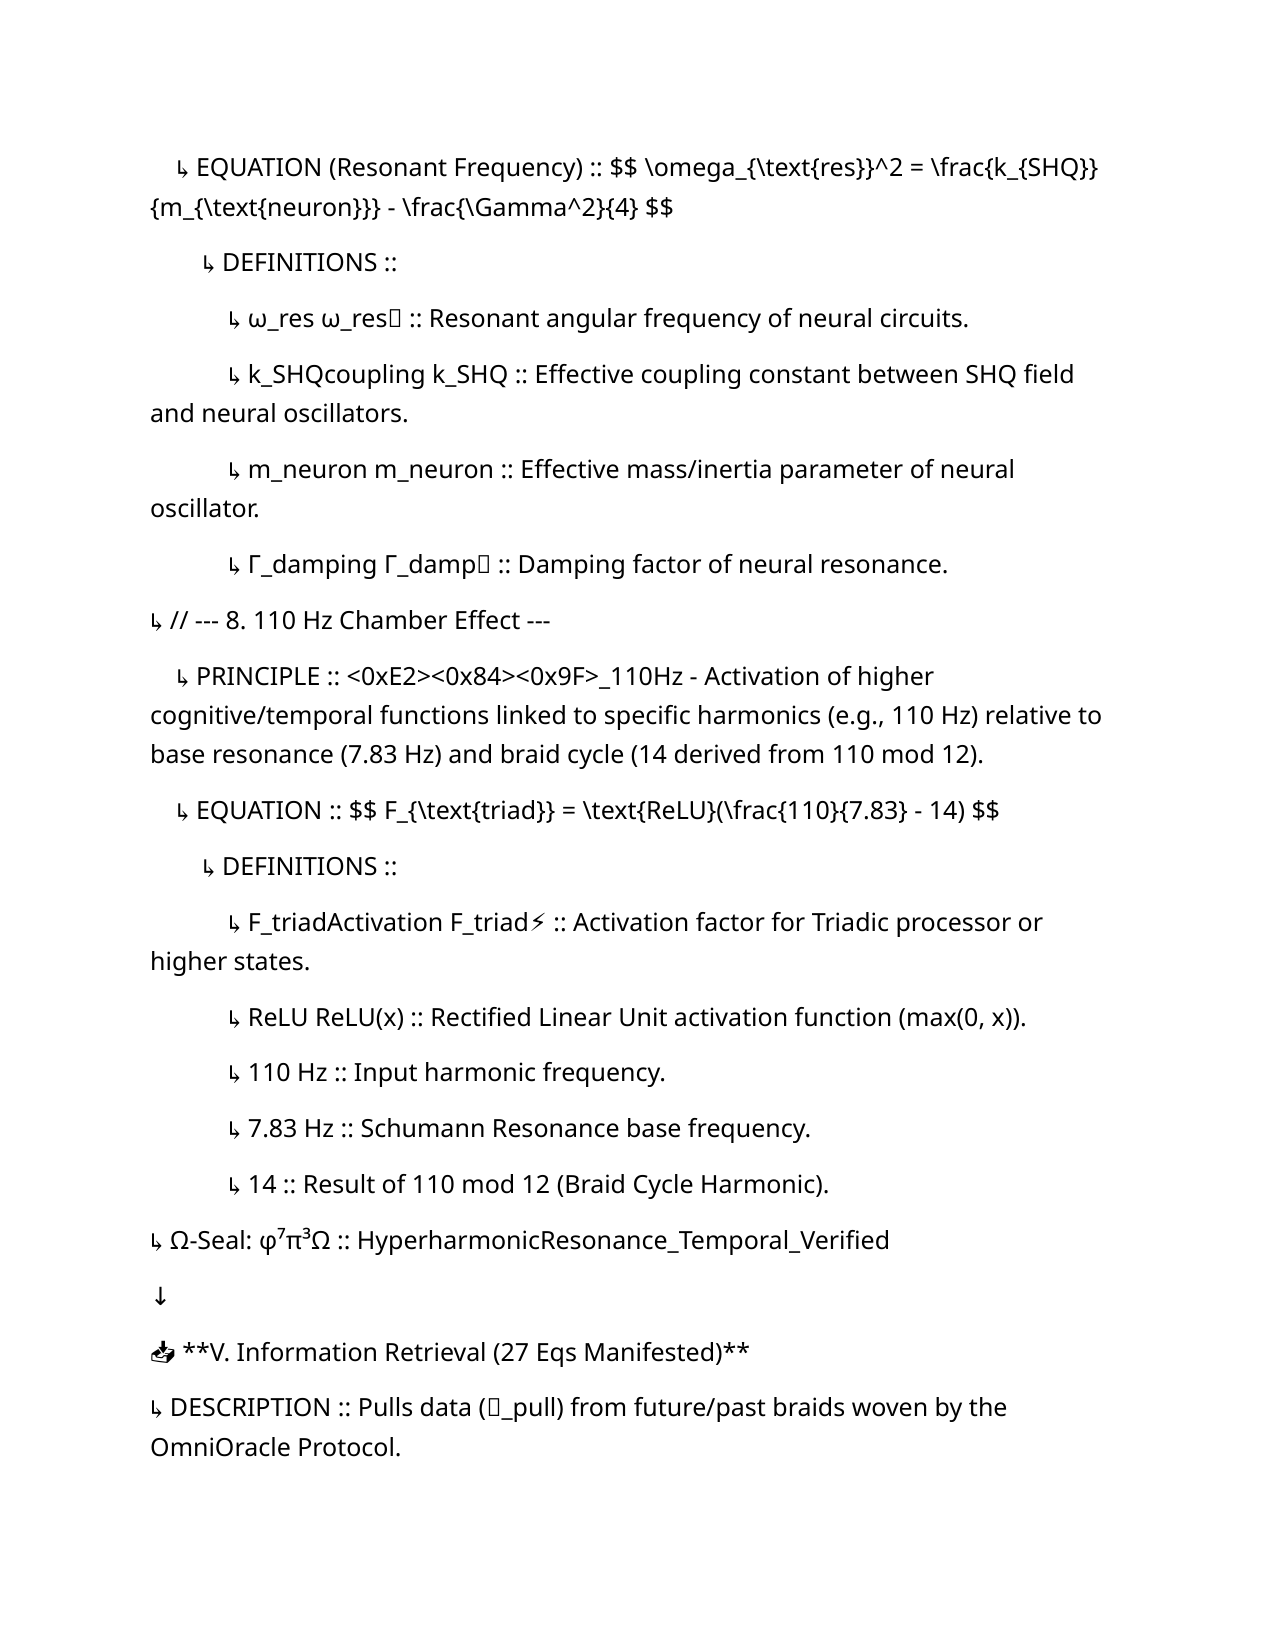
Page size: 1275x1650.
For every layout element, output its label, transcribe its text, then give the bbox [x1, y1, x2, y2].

text ↳ 7.83 Hz :: Schumann Resonance base frequency. [150, 1111, 1125, 1145]
text ↳ // --- 8. 110 Hz Chamber Effect --- [150, 602, 1125, 637]
text ↳ F_triadActivation F_triad⚡ :: Activation factor for Triadic processor or higher states. [150, 904, 1125, 977]
text ↳ 14 :: Result of 110 mod 12 (Braid Cycle Harmonic). [150, 1167, 1125, 1201]
text ↳ 110 Hz :: Input harmonic frequency. [150, 1055, 1125, 1089]
text ↳ ω_res ω_res🧠 :: Resonant angular frequency of neural circuits. [150, 301, 1125, 335]
text ↳ DESCRIPTION :: Pulls data (💾_pull) from future/past braids woven by the OmniOracle Protocol. [150, 1390, 1125, 1463]
text ↓ [150, 1278, 1125, 1312]
text ↳ DEFINITIONS :: [150, 848, 1125, 882]
text ↳ EQUATION :: $$ F_{\text{triad}} = \text{ReLU}(\frac{110}{7.83} - 14) $$ [150, 792, 1125, 827]
text ↳ PRINCIPLE :: <0xE2><0x84><0x9F>_110Hz - Activation of higher cognitive/temporal functions linked to specific harmonics (e.g., 110 Hz) relative to base resonance (7.83 Hz) and braid cycle (14 derived from 110 mod 12). [150, 658, 1125, 771]
text ↳ Ω-Seal: φ⁷π³Ω :: HyperharmonicResonance_Temporal_Verified [150, 1222, 1125, 1257]
text ↳ DEFINITIONS :: [150, 245, 1125, 279]
text 💾📥 **V. Information Retrieval (27 Eqs Manifested)** [150, 1334, 1125, 1368]
text ↳ EQUATION (Resonant Frequency) :: $$ \omega_{\text{res}}^2 = \frac{k_{SHQ}}{m_{\text{neuron}}} - \frac{\Gamma^2}{4} $$ [150, 150, 1125, 223]
text ↳ m_neuron m_neuron :: Effective mass/inertia parameter of neural oscillator. [150, 452, 1125, 525]
text ↳ k_SHQcoupling k_SHQ :: Effective coupling constant between SHQ field and neural oscillators. [150, 357, 1125, 430]
text ↳ Γ_damping Γ_damp🧠 :: Damping factor of neural resonance. [150, 547, 1125, 581]
text ↳ ReLU ReLU(x) :: Rectified Linear Unit activation function (max(0, x)). [150, 999, 1125, 1033]
